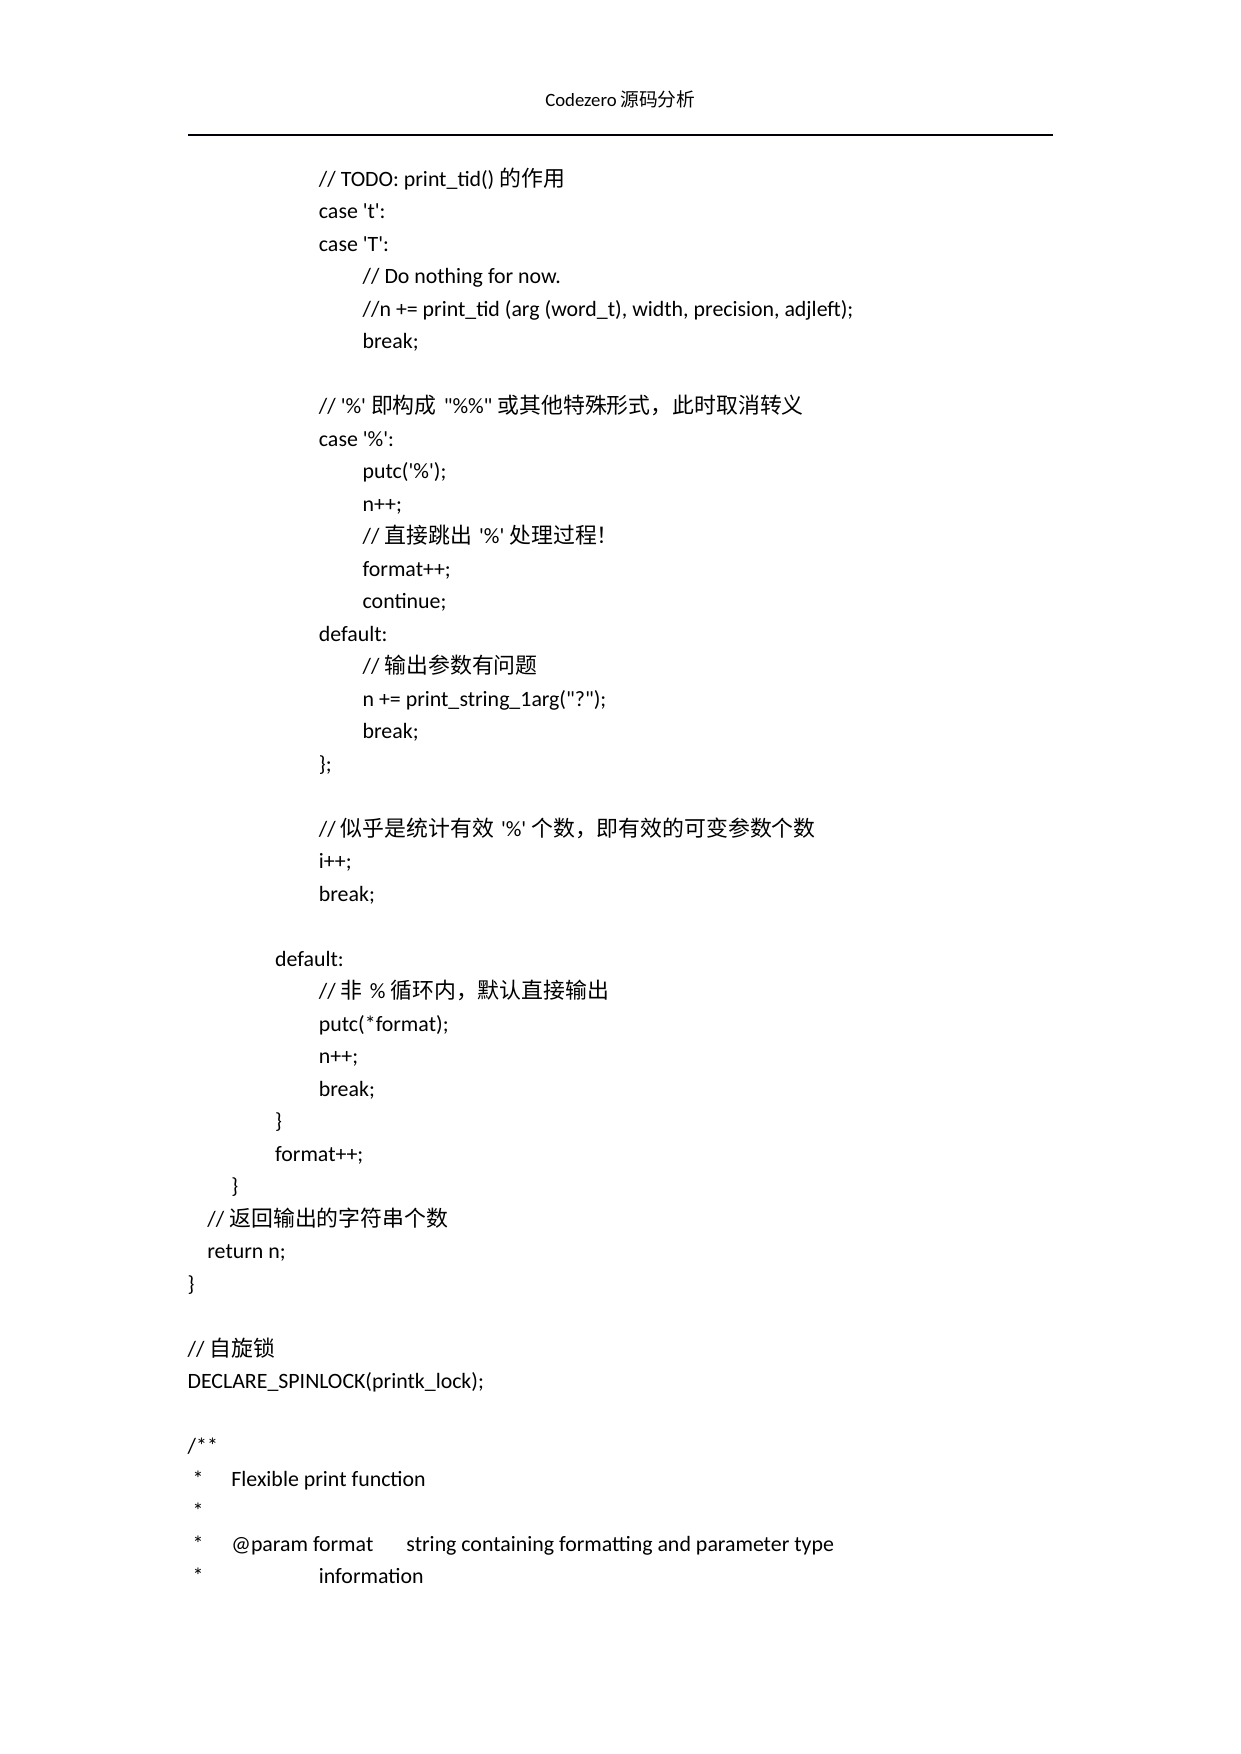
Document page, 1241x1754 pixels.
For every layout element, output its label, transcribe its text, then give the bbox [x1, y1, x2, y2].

text // 自旋锁 [187, 1332, 1053, 1364]
text /** [187, 1429, 1053, 1462]
text i++; [187, 844, 1053, 877]
text }; [187, 747, 1053, 779]
text // 非 % 循环内，默认直接输出 [187, 974, 1053, 1007]
text * [187, 1494, 1053, 1527]
text //n += print_tid (arg (word_t), width, precision, adjleft); [187, 292, 1053, 324]
text // 输出参数有问题 [187, 649, 1053, 682]
text case 't': [187, 194, 1053, 227]
text case 'T': [187, 227, 1053, 259]
text n += print_string_1arg("?"); [187, 682, 1053, 714]
text * information [187, 1559, 1053, 1592]
text } [187, 1104, 1053, 1137]
text * @param format string containing formatting and parameter type [187, 1527, 1053, 1559]
text default: [187, 617, 1053, 649]
text putc('%'); [187, 454, 1053, 487]
text // 直接跳出 '%' 处理过程！ [187, 519, 1053, 552]
text case '%': [187, 422, 1053, 454]
text break; [187, 324, 1053, 357]
text break; [187, 714, 1053, 747]
text // TODO: print_tid() 的作用 [187, 162, 1053, 194]
text // '%' 即构成 "%%" 或其他特殊形式，此时取消转义 [187, 389, 1053, 422]
text putc(*format); [187, 1007, 1053, 1039]
text DECLARE_SPINLOCK(printk_lock); [187, 1364, 1053, 1397]
text n++; [187, 487, 1053, 519]
text // 似乎是统计有效 '%' 个数，即有效的可变参数个数 [187, 812, 1053, 844]
text * Flexible print function [187, 1462, 1053, 1494]
text break; [187, 877, 1053, 909]
text format++; [187, 552, 1053, 584]
text return n; [187, 1234, 1053, 1267]
text // Do nothing for now. [187, 259, 1053, 292]
text } [187, 1169, 1053, 1202]
text format++; [187, 1137, 1053, 1169]
text default: [187, 942, 1053, 974]
text continue; [187, 584, 1053, 617]
text n++; [187, 1039, 1053, 1072]
text } [187, 1267, 1053, 1299]
text // 返回输出的字符串个数 [187, 1202, 1053, 1234]
text break; [187, 1072, 1053, 1104]
